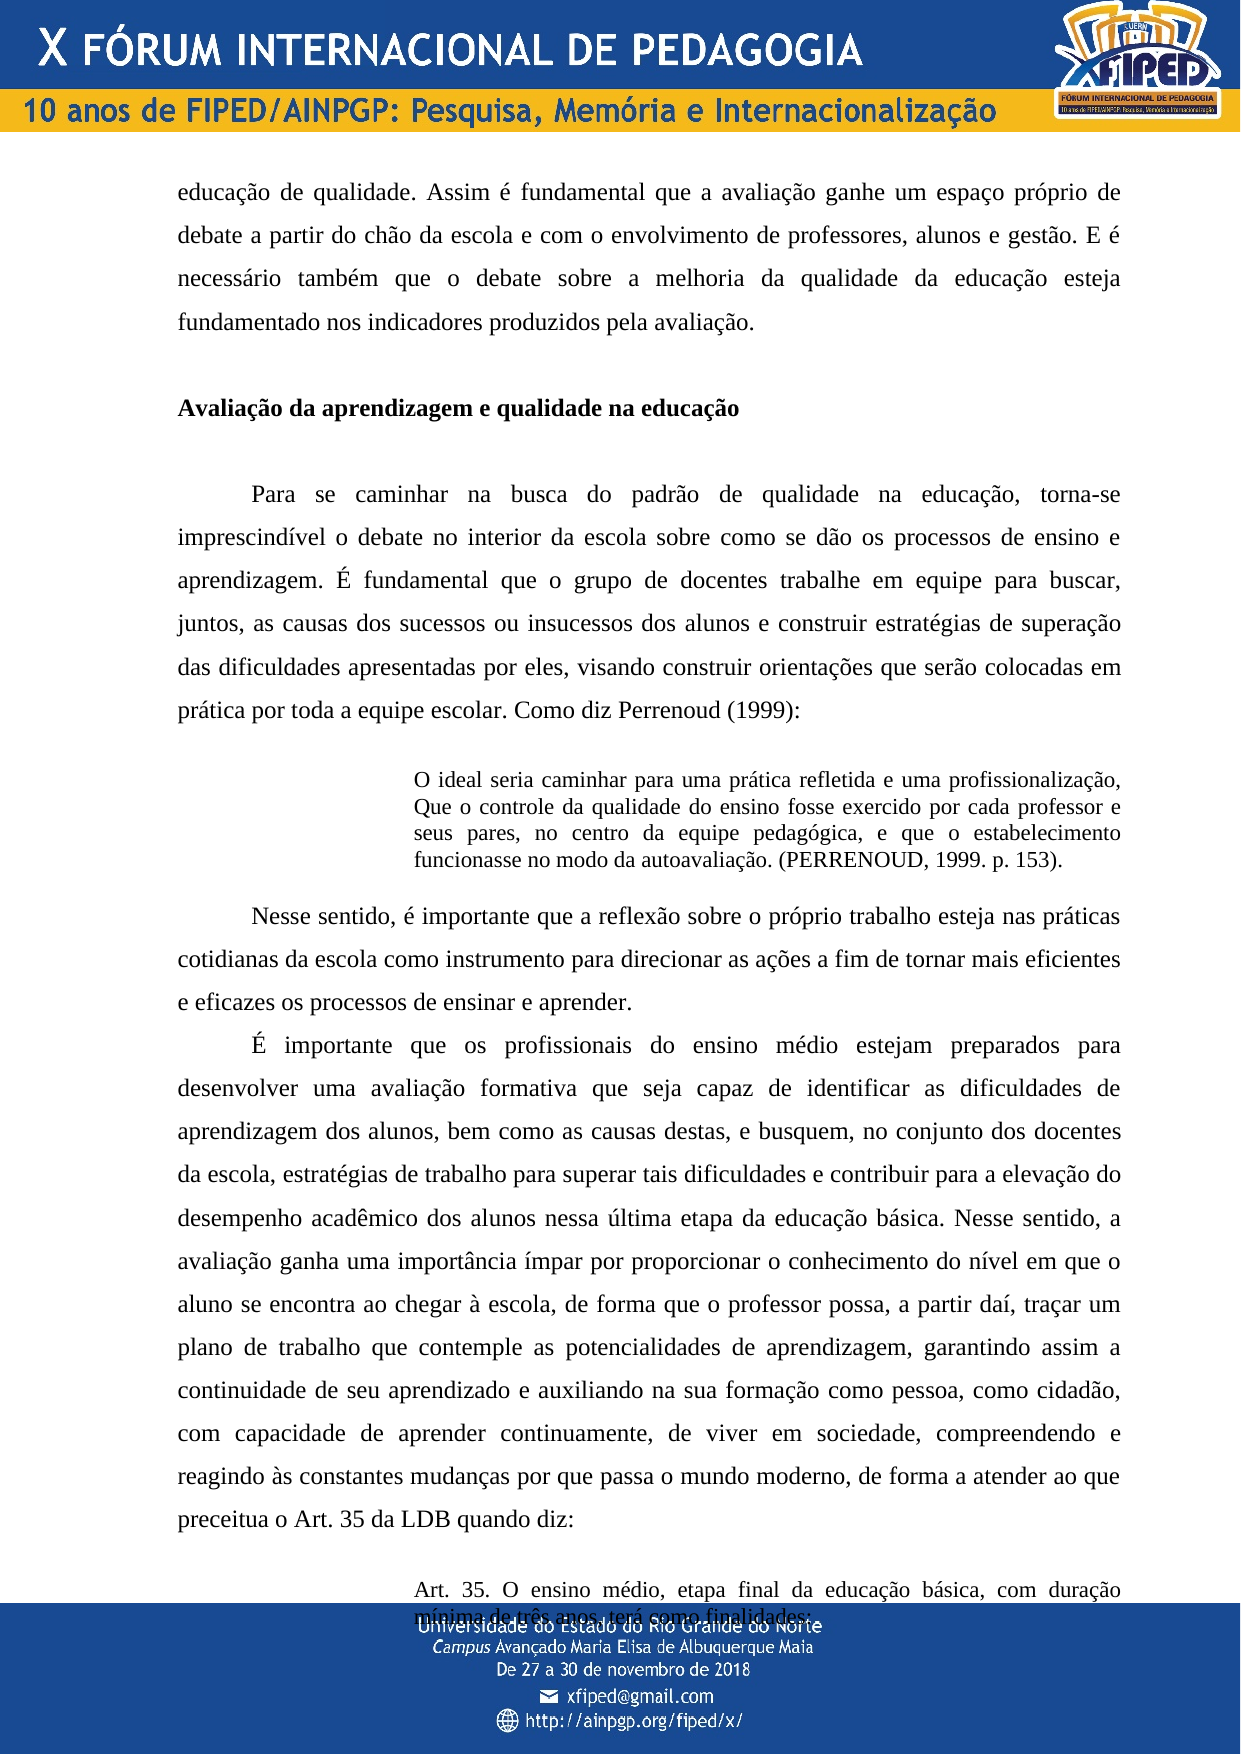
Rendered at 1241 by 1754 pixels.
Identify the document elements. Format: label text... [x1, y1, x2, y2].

text É importante que os profissionais do ensino médio estejam preparados para desenvolver uma avaliação formativa que seja capaz de identificar as dificuldades de aprendizagem dos alunos, bem como as causas destas, e busquem, no conjunto dos docentes da escola, estratégias de trabalho para superar tais dificuldades e contribuir para a elevação do desempenho acadêmico dos alunos nessa última etapa da educação básica. Nesse sentido, a avaliação ganha uma importância ímpar por proporcionar o conhecimento do nível em que o aluno se encontra ao chegar à escola, de forma que o professor possa, a partir daí, traçar um plano de trabalho que contemple as potencialidades de aprendizagem, garantindo assim a continuidade de seu aprendizado e auxiliando na sua formação como pessoa, como cidadão, com capacidade de aprender continuamente, de viver em sociedade, compreendendo e reagindo às constantes mudanças por que passa o mundo moderno, de forma a atender ao que preceitua o Art. 35 da LDB quando diz: [177, 1030, 1122, 1533]
text Nesse sentido, é importante que a reflexão sobre o próprio trabalho esteja nas práticas cotidianas da escola como instrumento para direcionar as ações a fim de tornar mais eficientes e eficazes os processos de ensinar e aprender. [177, 901, 1122, 1016]
picture [0, 0, 1241, 132]
text Avaliação da aprendizagem e qualidade na educação [177, 393, 1122, 422]
text Art. 35. O ensino médio, etapa final da educação básica, com duração mínima de três anos, terá como finalidades: [413, 1576, 1122, 1629]
picture [0, 1603, 1241, 1754]
text O ideal seria caminhar para uma prática refletida e uma profissionalização, Que o controle da qualidade do ensino fosse exercido por cada professor e seus pares, no centro da equipe pedagógica, e que o estabelecimento funcionasse no modo da autoavaliação. (PERRENOUD, 1999. p. 153). [413, 767, 1122, 872]
text Para se caminhar na busca do padrão de qualidade na educação, torna-se imprescindível o debate no interior da escola sobre como se dão os processos de ensino e aprendizagem. É fundamental que o grupo de docentes trabalhe em equipe para buscar, juntos, as causas dos sucessos ou insucessos dos alunos e construir estratégias de superação das dificuldades apresentadas por eles, visando construir orientações que serão colocadas em prática por toda a equipe escolar. Como diz Perrenoud (1999): [177, 479, 1122, 723]
